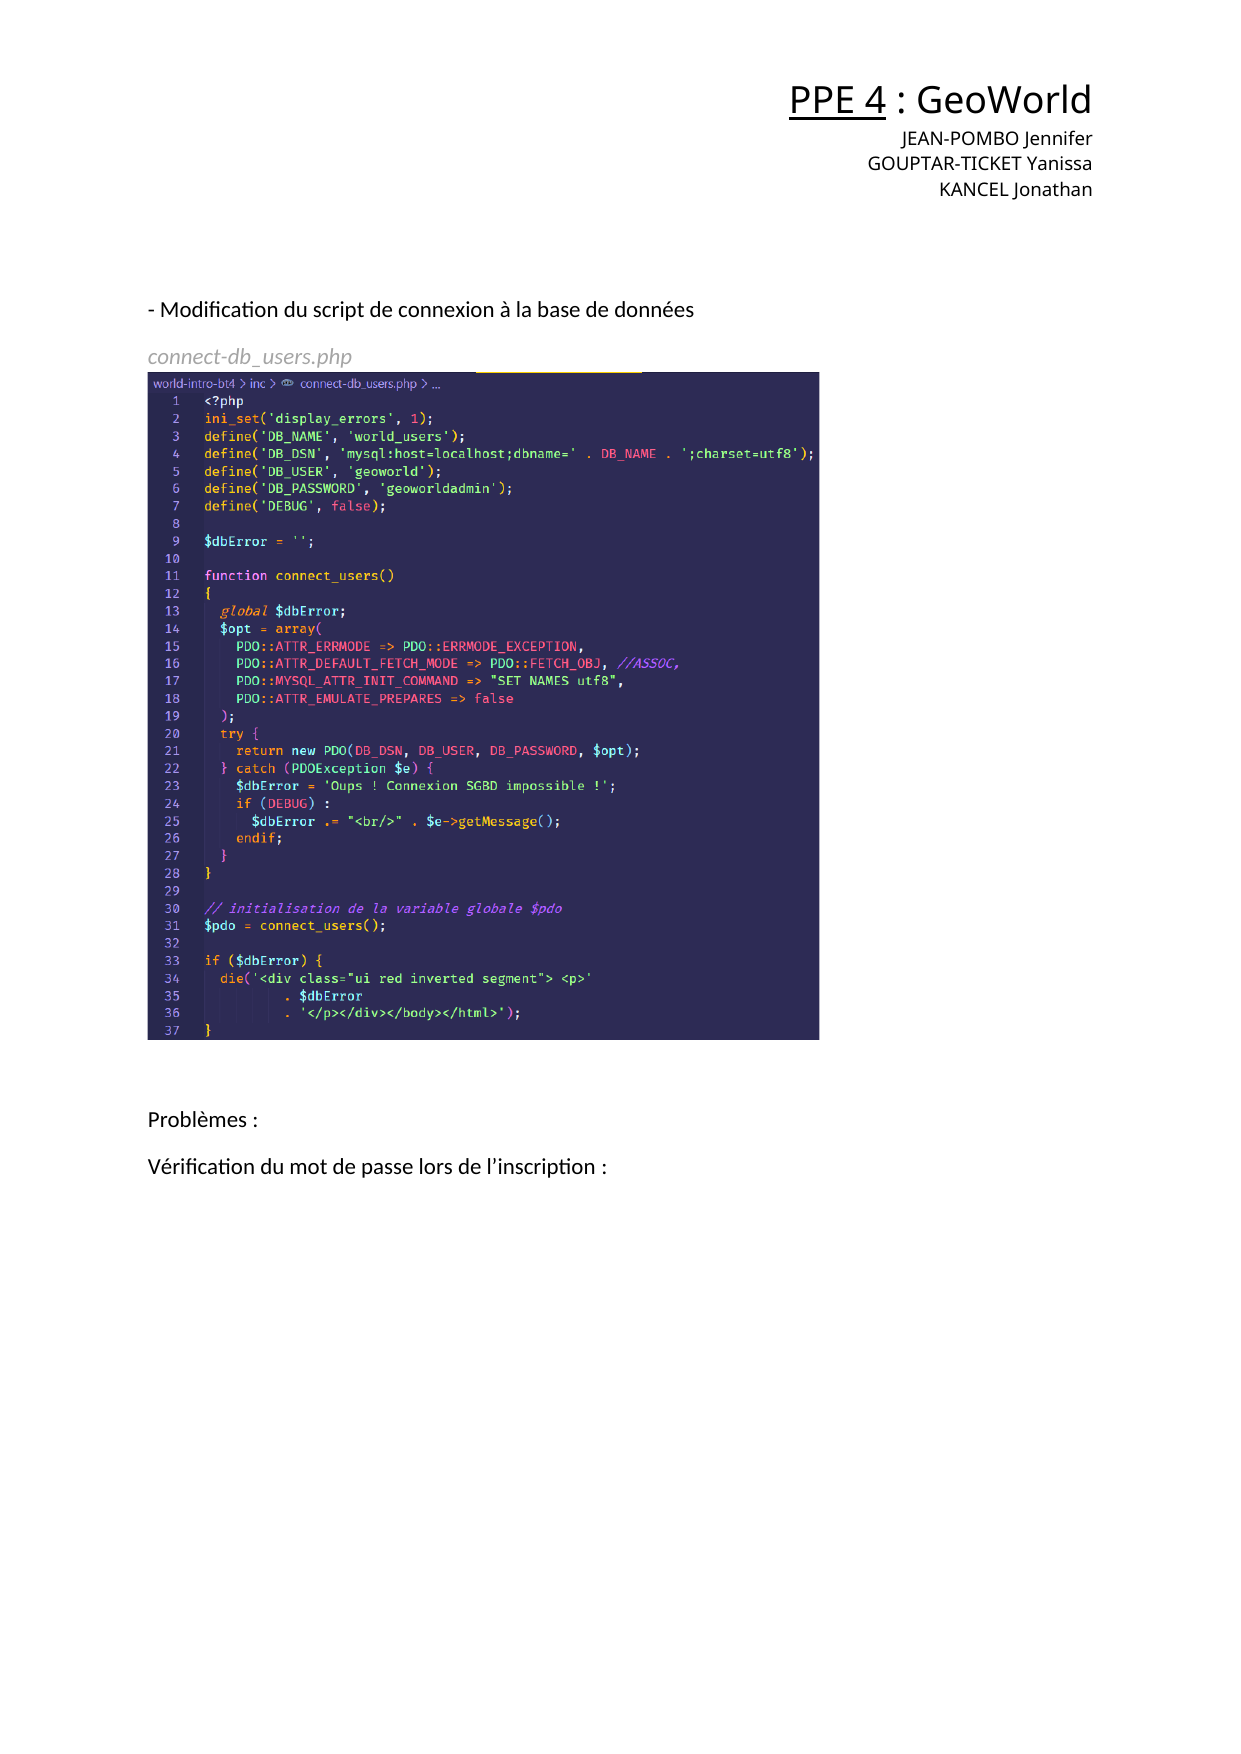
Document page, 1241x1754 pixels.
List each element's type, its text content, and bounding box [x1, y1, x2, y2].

picture [147, 372, 820, 1040]
text Vérification du mot de passe lors de l’inscription : [148, 1152, 1093, 1180]
text Problèmes : [148, 1105, 1093, 1133]
text - Modification du script de connexion à la base de données [148, 295, 1093, 323]
